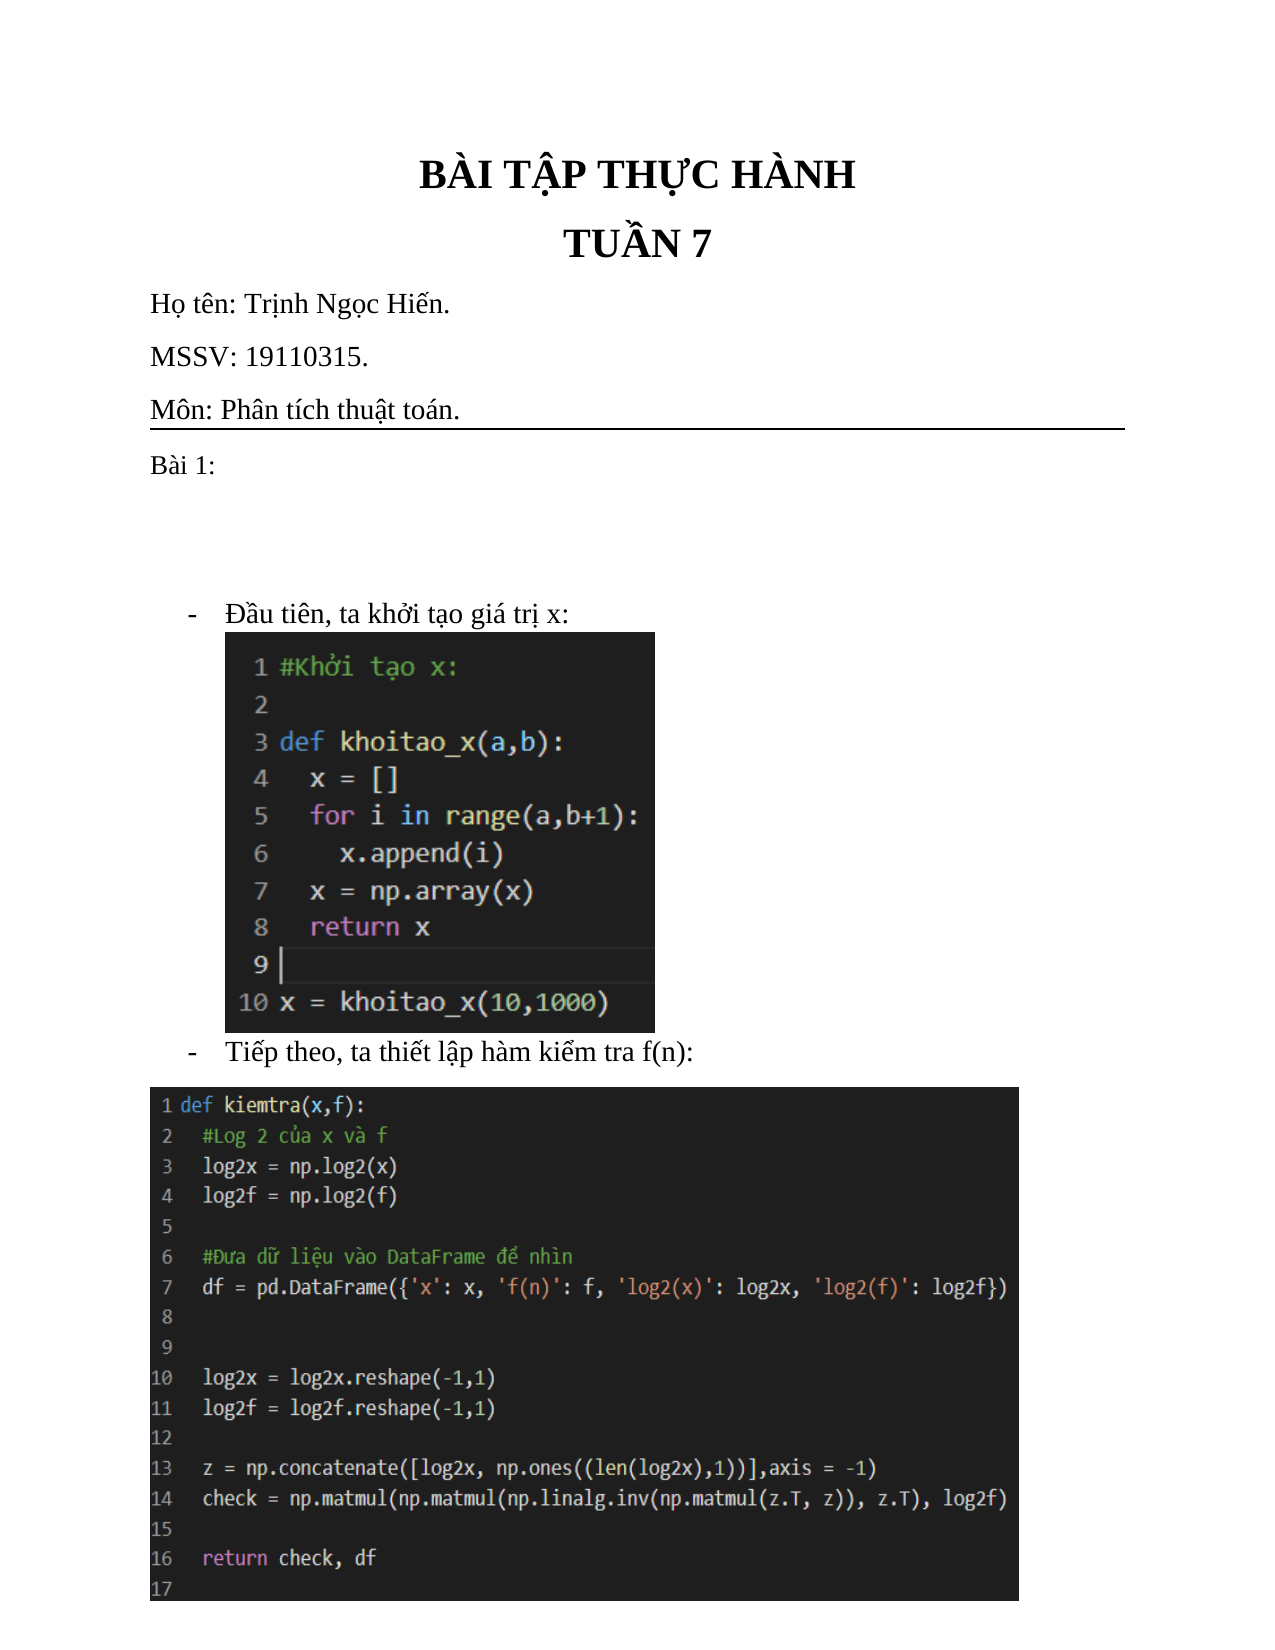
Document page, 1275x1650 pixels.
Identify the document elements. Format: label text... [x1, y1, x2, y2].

text MSSV: 19110315. [150, 339, 1125, 373]
text Bài 1: [150, 449, 1125, 480]
text Môn: Phân tích thuật toán. [150, 392, 1125, 428]
text BÀI TẬP THỰC HÀNH [150, 150, 1125, 198]
list Tiếp theo, ta thiết lập hàm kiểm tra f(n): [187, 1034, 1125, 1068]
text TUẦN 7 [150, 218, 1125, 266]
picture [150, 1087, 1019, 1601]
text Họ tên: Trịnh Ngọc Hiến. [150, 287, 1125, 320]
list Đầu tiên, ta khởi tạo giá trị x: [187, 596, 1125, 629]
picture [225, 632, 655, 1033]
